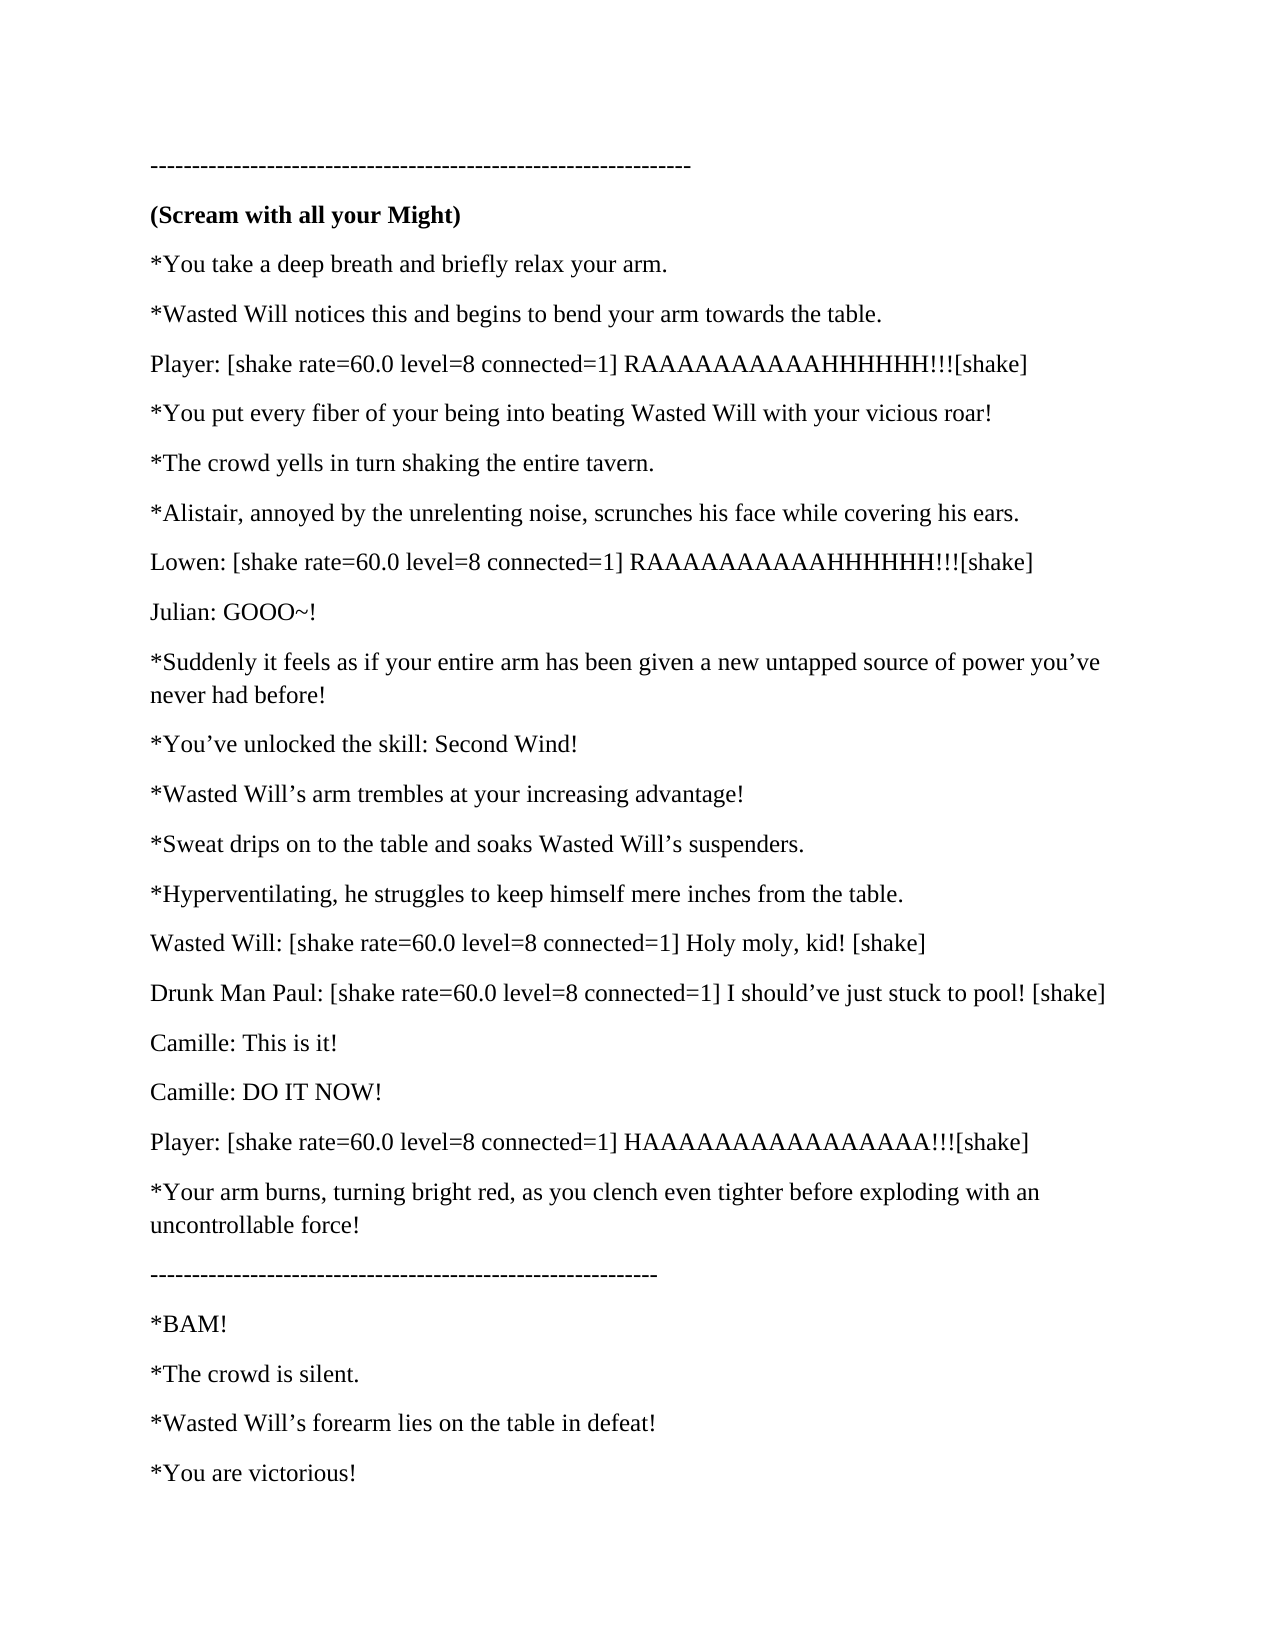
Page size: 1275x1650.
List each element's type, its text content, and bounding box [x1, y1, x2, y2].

text *You’ve unlocked the skill: Second Wind! [150, 729, 1125, 758]
text *Your arm burns, turning bright red, as you clench even tighter before exploding with an uncontrollable force! [150, 1177, 1125, 1238]
text ----------------------------------------------------------------- [150, 150, 1125, 179]
text *You take a deep breath and briefly relax your arm. [150, 249, 1125, 278]
text *Wasted Will’s arm trembles at your increasing advantage! [150, 779, 1125, 808]
text *You put every fiber of your being into beating Wasted Will with your vicious roar! [150, 398, 1125, 427]
text *You are victorious! [150, 1458, 1125, 1487]
text *The crowd yells in turn shaking the entire tavern. [150, 448, 1125, 477]
text ------------------------------------------------------------- [150, 1259, 1125, 1288]
text *Hyperventilating, he struggles to keep himself mere inches from the table. [150, 879, 1125, 907]
text Wasted Will: [shake rate=60.0 level=8 connected=1] Holy moly, kid! [shake] [150, 928, 1125, 957]
text *Wasted Will notices this and begins to bend your arm towards the table. [150, 299, 1125, 328]
text (Scream with all your Might) [150, 200, 1125, 228]
text Player: [shake rate=60.0 level=8 connected=1] RAAAAAAAAAAHHHHHH!!![shake] [150, 349, 1125, 377]
text *Wasted Will’s forearm lies on the table in defeat! [150, 1408, 1125, 1437]
text *BAM! [150, 1309, 1125, 1338]
text *Suddenly it feels as if your entire arm has been given a new untapped source of power you’ve never had before! [150, 647, 1125, 709]
text Player: [shake rate=60.0 level=8 connected=1] HAAAAAAAAAAAAAAAA!!![shake] [150, 1127, 1125, 1156]
text Drunk Man Paul: [shake rate=60.0 level=8 connected=1] I should’ve just stuck to pool! [shake] [150, 978, 1125, 1007]
text Camille: DO IT NOW! [150, 1077, 1125, 1106]
text *Alistair, annoyed by the unrelenting noise, scrunches his face while covering his ears. [150, 498, 1125, 527]
text Lowen: [shake rate=60.0 level=8 connected=1] RAAAAAAAAAAHHHHHH!!![shake] [150, 547, 1125, 576]
text Julian: GOOO~! [150, 597, 1125, 626]
text *Sweat drips on to the table and soaks Wasted Will’s suspenders. [150, 829, 1125, 858]
text Camille: This is it! [150, 1028, 1125, 1056]
text *The crowd is silent. [150, 1359, 1125, 1388]
